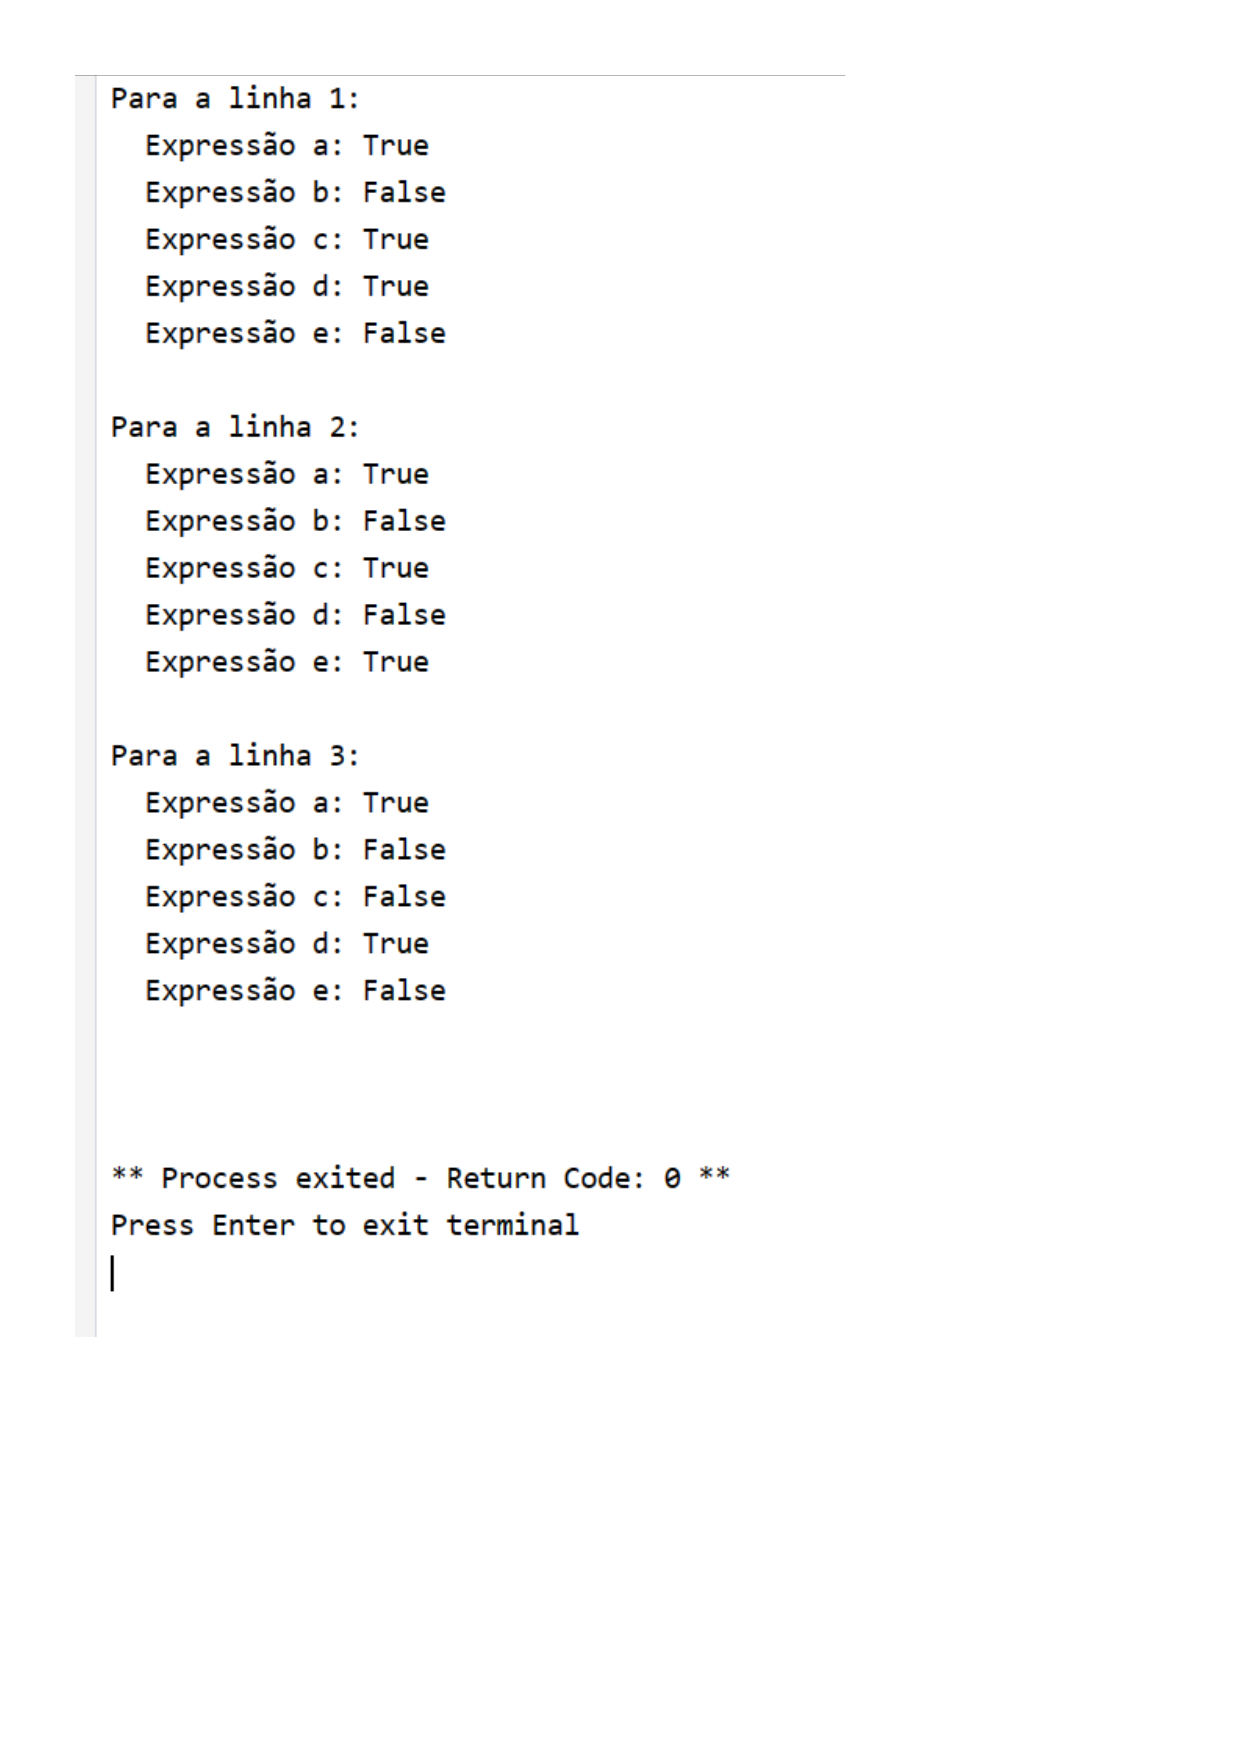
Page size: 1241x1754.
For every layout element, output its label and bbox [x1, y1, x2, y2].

picture [75, 75, 846, 1337]
